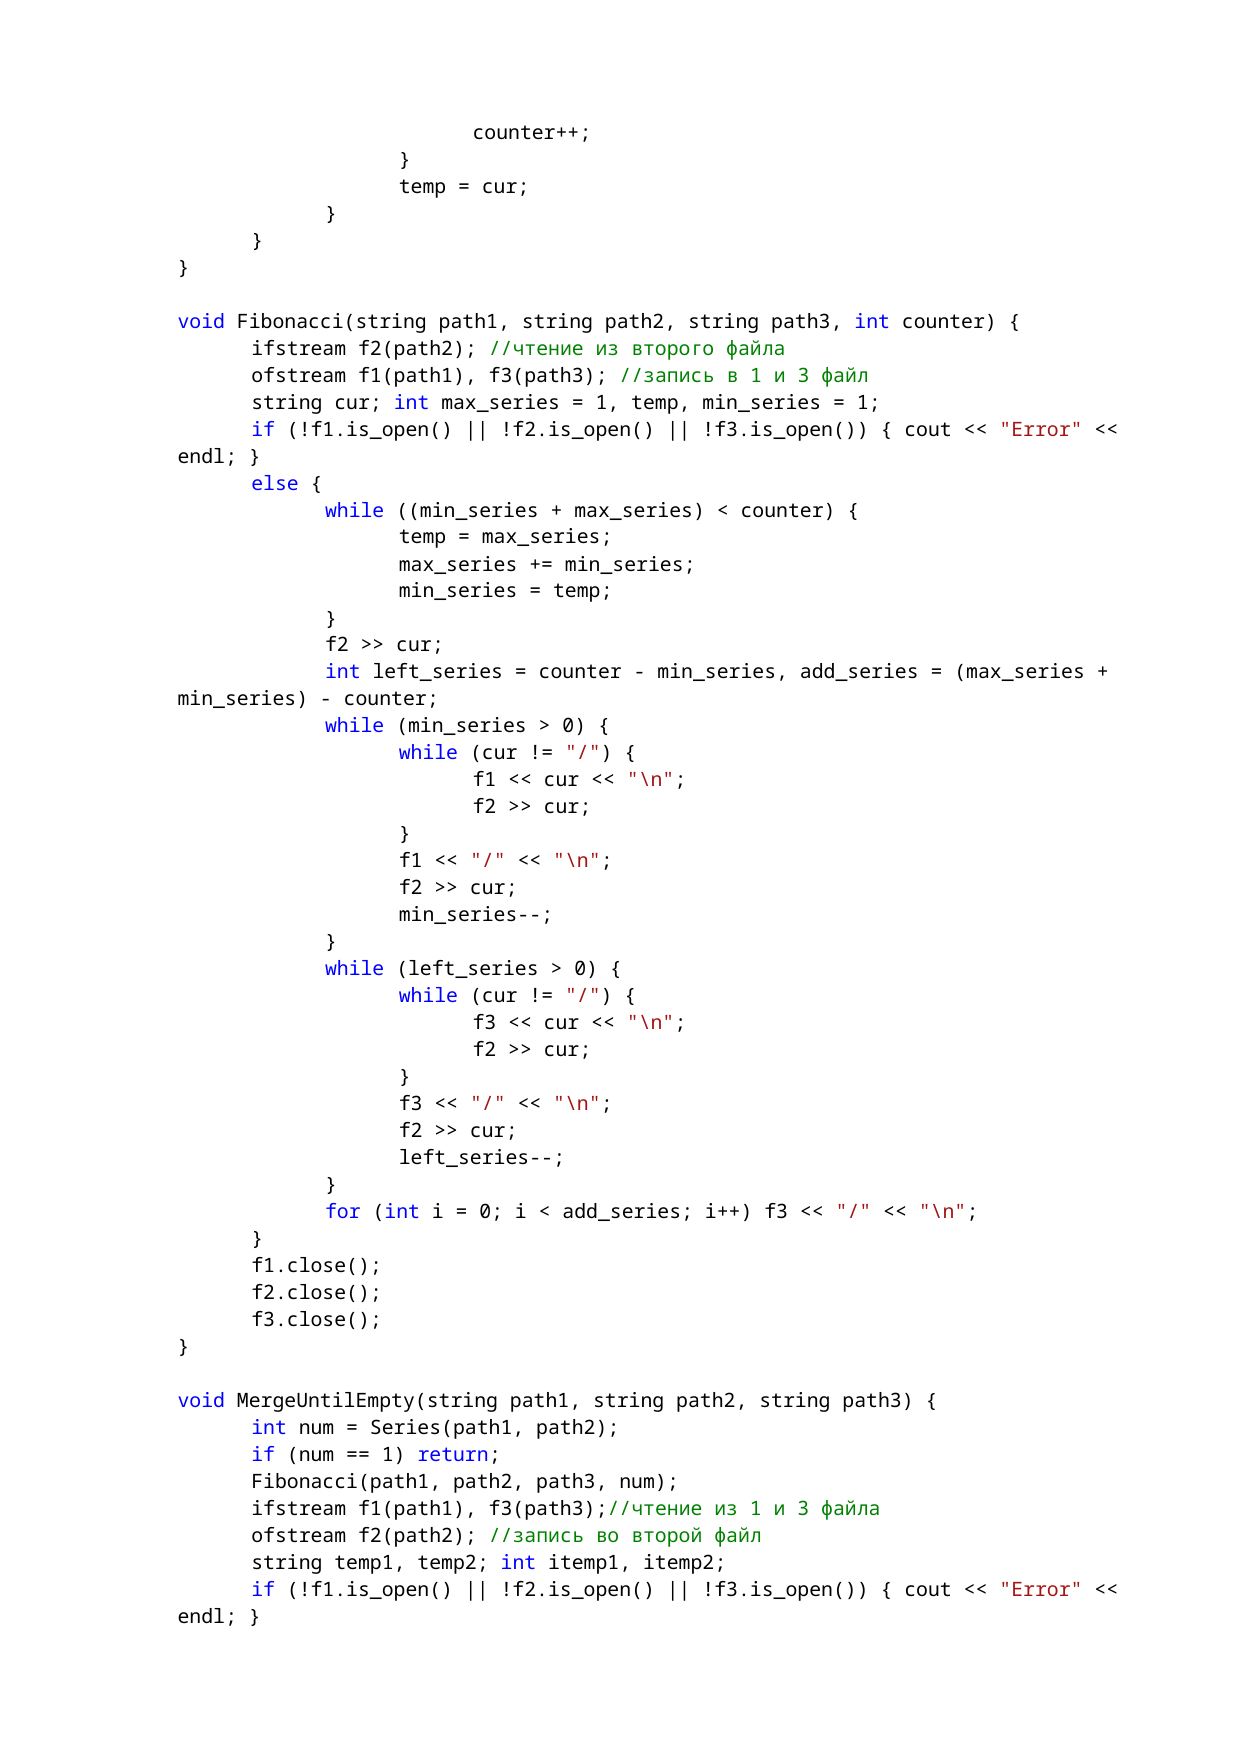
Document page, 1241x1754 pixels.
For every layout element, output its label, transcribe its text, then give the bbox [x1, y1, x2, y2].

text if (num == 1) return; [177, 1440, 1152, 1467]
text f1 << "/" << "\n"; [177, 847, 1152, 873]
text string cur; int max_series = 1, temp, min_series = 1; [177, 388, 1152, 415]
text f3 << "/" << "\n"; [177, 1089, 1152, 1116]
text } [177, 927, 1152, 954]
text if (!f1.is_open() || !f2.is_open() || !f3.is_open()) { cout << "Error" << endl; } [177, 415, 1152, 469]
text void Fibonacci(string path1, string path2, string path3, int counter) { [177, 307, 1152, 334]
text } [177, 1170, 1152, 1197]
text } [177, 199, 1152, 226]
text } [177, 226, 1152, 253]
text int left_series = counter - min_series, add_series = (max_series + min_series) - counter; [177, 658, 1152, 712]
text max_series += min_series; [177, 550, 1152, 577]
text ifstream f2(path2); //чтение из второго файла [177, 334, 1152, 361]
text else { [177, 469, 1152, 496]
text min_series = temp; [177, 577, 1152, 604]
text } [177, 253, 1152, 280]
text } [177, 145, 1152, 172]
text } [177, 1224, 1152, 1251]
text f2 >> cur; [177, 1035, 1152, 1062]
text } [177, 819, 1152, 847]
text } [177, 1062, 1152, 1089]
text f3 << cur << "\n"; [177, 1008, 1152, 1035]
text counter++; [177, 118, 1152, 145]
text temp = cur; [177, 172, 1152, 199]
text while ((min_series + max_series) < counter) { [177, 496, 1152, 523]
text for (int i = 0; i < add_series; i++) f3 << "/" << "\n"; [177, 1197, 1152, 1224]
text while (cur != "/") { [177, 981, 1152, 1008]
text string temp1, temp2; int itemp1, itemp2; [177, 1548, 1152, 1575]
text while (left_series > 0) { [177, 954, 1152, 981]
text f1.close(); [177, 1251, 1152, 1278]
text f2 >> cur; [177, 631, 1152, 658]
text while (min_series > 0) { [177, 712, 1152, 739]
text void MergeUntilEmpty(string path1, string path2, string path3) { [177, 1386, 1152, 1413]
text } [177, 604, 1152, 631]
text Fibonacci(path1, path2, path3, num); [177, 1467, 1152, 1494]
text ofstream f2(path2); //запись во второй файл [177, 1521, 1152, 1548]
text int num = Series(path1, path2); [177, 1413, 1152, 1440]
text min_series--; [177, 901, 1152, 927]
text if (!f1.is_open() || !f2.is_open() || !f3.is_open()) { cout << "Error" << endl; } [177, 1575, 1152, 1629]
text ifstream f1(path1), f3(path3);//чтение из 1 и 3 файла [177, 1494, 1152, 1521]
text f1 << cur << "\n"; [177, 766, 1152, 793]
text f2.close(); [177, 1278, 1152, 1305]
text left_series--; [177, 1143, 1152, 1170]
text temp = max_series; [177, 523, 1152, 550]
text f3.close(); [177, 1305, 1152, 1332]
text ofstream f1(path1), f3(path3); //запись в 1 и 3 файл [177, 361, 1152, 388]
text f2 >> cur; [177, 793, 1152, 819]
text while (cur != "/") { [177, 739, 1152, 766]
text f2 >> cur; [177, 873, 1152, 901]
text } [177, 1332, 1152, 1359]
text f2 >> cur; [177, 1116, 1152, 1143]
